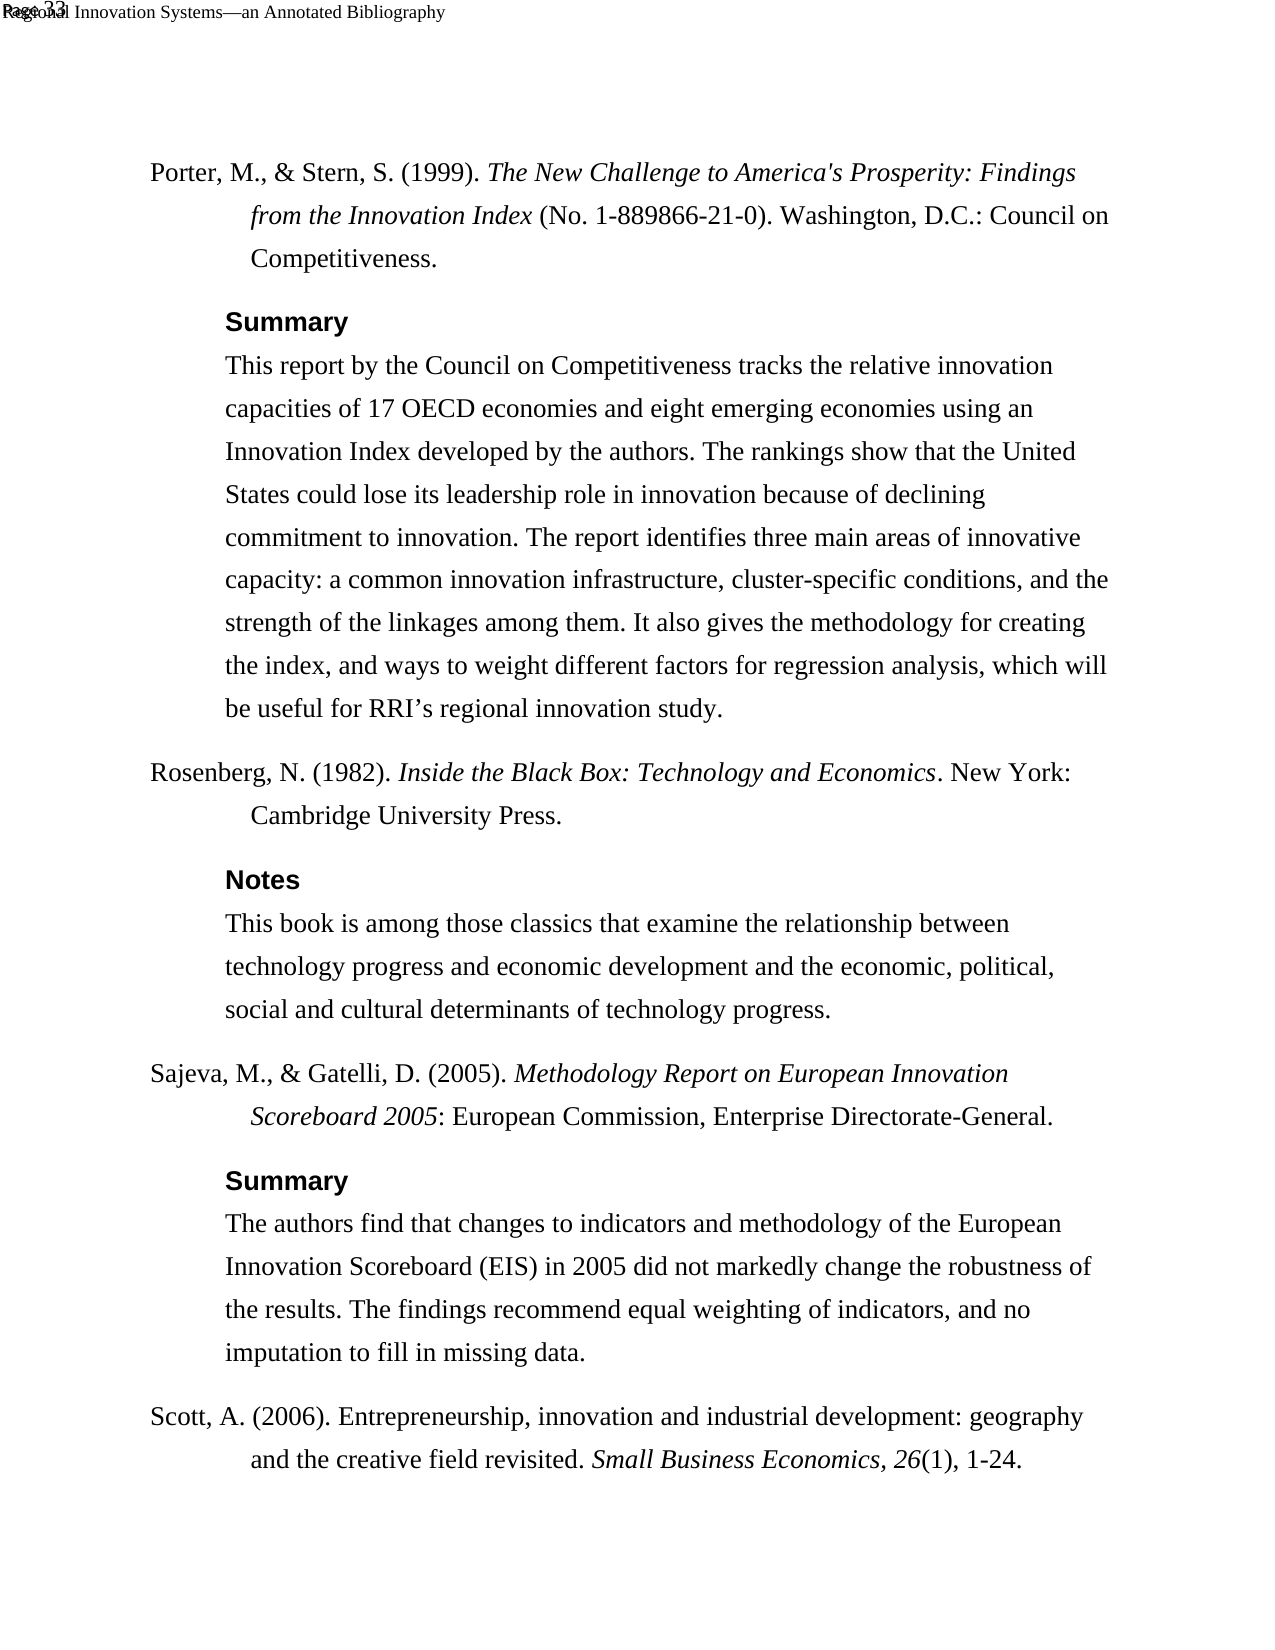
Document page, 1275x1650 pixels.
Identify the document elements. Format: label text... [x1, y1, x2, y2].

text Sajeva, M., & Gatelli, D. (2005). Methodology Report on European Innovation Scoreboard 2005: European Commission, Enterprise Directorate-General. [150, 1057, 1056, 1131]
subtitle Summary [225, 306, 1121, 338]
text This book is among those classics that examine the relationship between technology progress and economic development and the economic, political, social and cultural determinants of technology progress. [225, 907, 1057, 1024]
text Porter, M., & Stern, S. (1999). The New Challenge to America's Prosperity: Findings from the Innovation Index (No. 1-889866-21-0). Washington, D.C.: Council on Competitiveness. [150, 156, 1111, 273]
text Rosenberg, N. (1982). Inside the Black Box: Technology and Economics. New York: Cambridge University Press. [150, 757, 1073, 831]
subtitle Notes [225, 864, 1121, 895]
text This report by the Council on Competitiveness tracks the relative innovation capacities of 17 OECD economies and eight emerging economies using an Innovation Index developed by the authors. The rankings show that the United States could lose its leadership role in innovation because of declining commitment to innovation. The report identifies three main areas of innovative capacity: a common innovation infrastructure, cluster-specific conditions, and the strength of the linkages among them. It also gives the methodology for creating the index, and ways to weight different factors for regression analysis, which will be useful for RRI’s regional innovation study. [225, 349, 1111, 723]
subtitle Summary [225, 1164, 1121, 1196]
text The authors find that changes to indicators and methodology of the European Innovation Scoreboard (EIS) in 2005 did not markedly change the robustness of the results. The findings recommend equal weighting of indicators, and no imputation to fill in missing data. [225, 1207, 1094, 1367]
text Scott, A. (2006). Entrepreneurship, innovation and industrial development: geography and the creative field revisited. Small Business Economics, 26(1), 1-24. [150, 1400, 1086, 1474]
